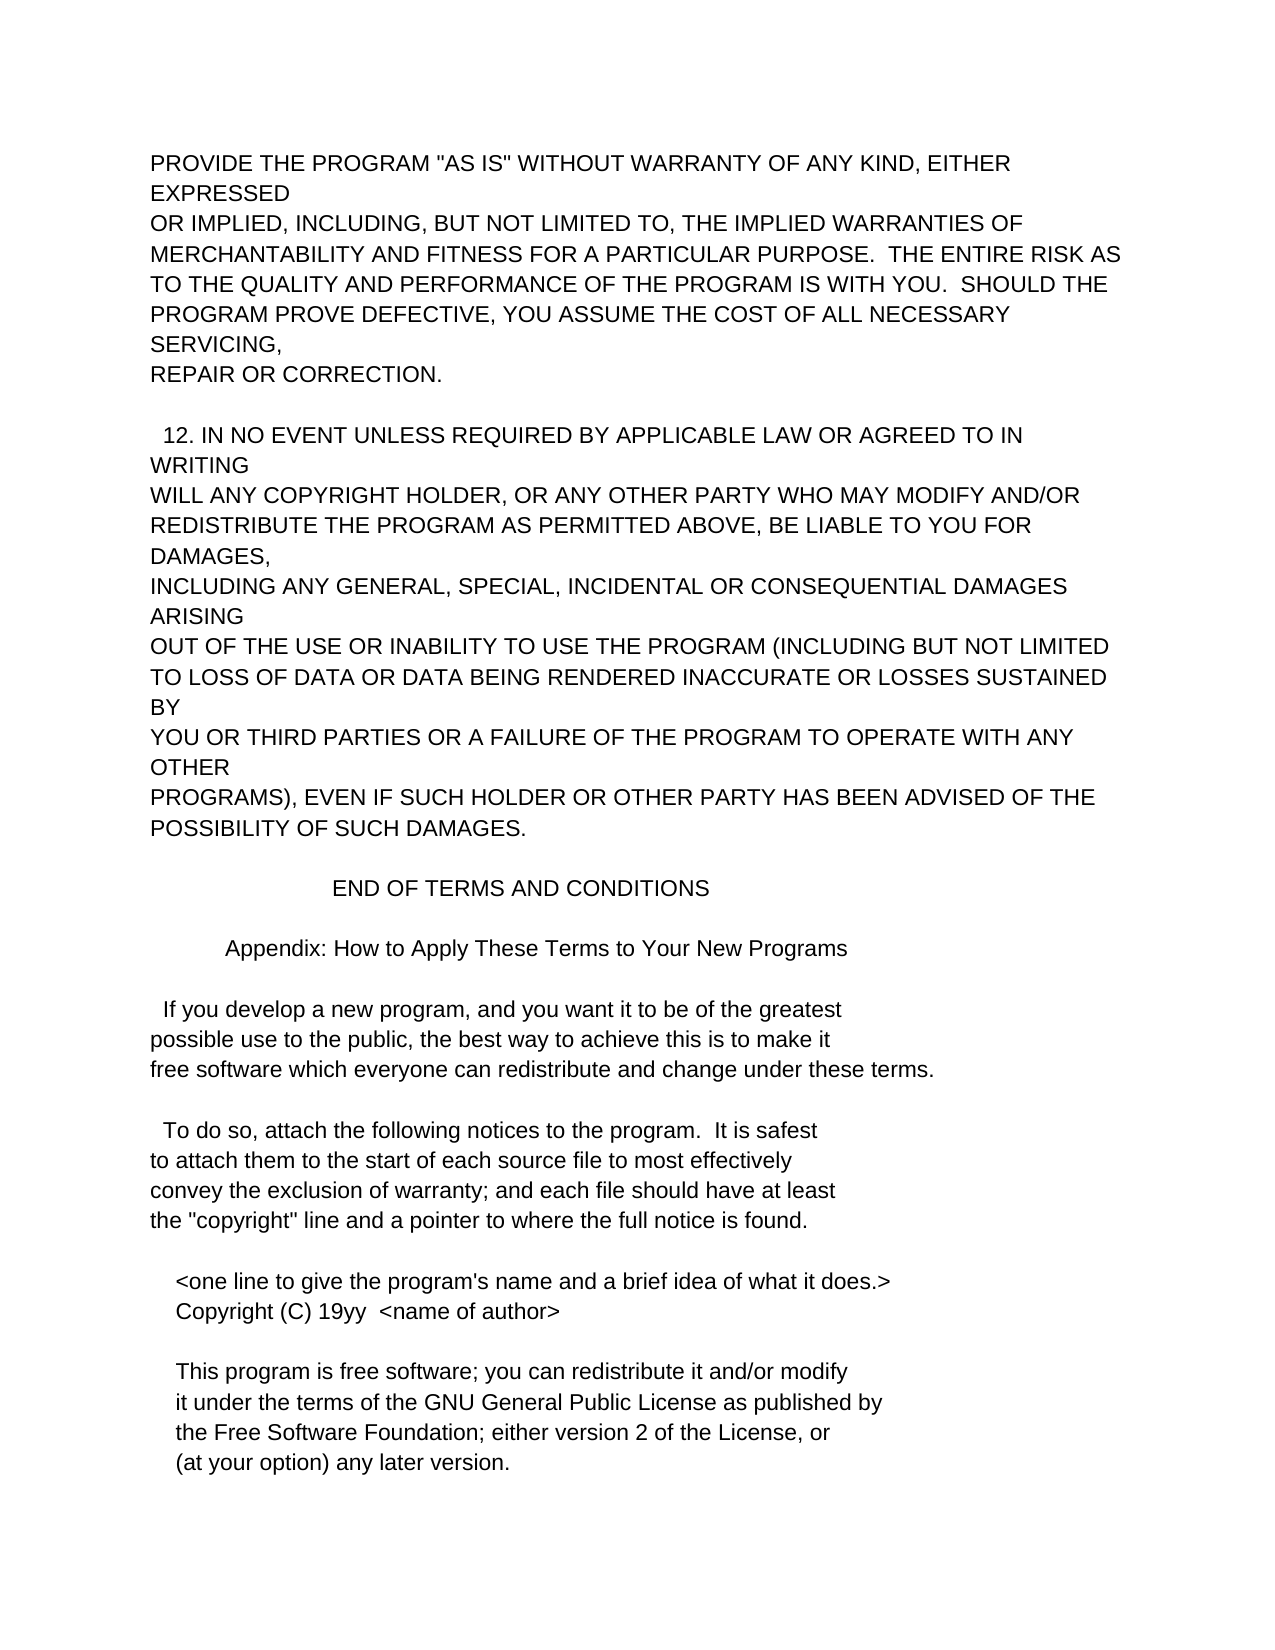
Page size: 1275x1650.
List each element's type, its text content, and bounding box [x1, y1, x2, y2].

text OR IMPLIED, INCLUDING, BUT NOT LIMITED TO, THE IMPLIED WARRANTIES OF [150, 210, 1125, 237]
text <one line to give the program's name and a brief idea of what it does.> [150, 1268, 1125, 1294]
text 12. IN NO EVENT UNLESS REQUIRED BY APPLICABLE LAW OR AGREED TO IN WRITING [150, 422, 1125, 478]
text REDISTRIBUTE THE PROGRAM AS PERMITTED ABOVE, BE LIABLE TO YOU FOR DAMAGES, [150, 512, 1125, 569]
text PROGRAM PROVE DEFECTIVE, YOU ASSUME THE COST OF ALL NECESSARY SERVICING, [150, 301, 1125, 358]
text Copyright (C) 19yy <name of author> [150, 1298, 1125, 1324]
text INCLUDING ANY GENERAL, SPECIAL, INCIDENTAL OR CONSEQUENTIAL DAMAGES ARISING [150, 573, 1125, 629]
text WILL ANY COPYRIGHT HOLDER, OR ANY OTHER PARTY WHO MAY MODIFY AND/OR [150, 482, 1125, 509]
text To do so, attach the following notices to the program. It is safest [150, 1117, 1125, 1143]
text MERCHANTABILITY AND FITNESS FOR A PARTICULAR PURPOSE. THE ENTIRE RISK AS [150, 241, 1125, 267]
text If you develop a new program, and you want it to be of the greatest [150, 996, 1125, 1022]
text to attach them to the start of each source file to most effectively [150, 1147, 1125, 1173]
text it under the terms of the GNU General Public License as published by [150, 1388, 1125, 1415]
text convey the exclusion of warranty; and each file should have at least [150, 1177, 1125, 1203]
text PROVIDE THE PROGRAM "AS IS" WITHOUT WARRANTY OF ANY KIND, EITHER EXPRESSED [150, 150, 1125, 207]
text This program is free software; you can redistribute it and/or modify [150, 1358, 1125, 1385]
text free software which everyone can redistribute and change under these terms. [150, 1056, 1125, 1083]
text YOU OR THIRD PARTIES OR A FAILURE OF THE PROGRAM TO OPERATE WITH ANY OTHER [150, 724, 1125, 781]
text POSSIBILITY OF SUCH DAMAGES. [150, 814, 1125, 841]
text OUT OF THE USE OR INABILITY TO USE THE PROGRAM (INCLUDING BUT NOT LIMITED [150, 633, 1125, 660]
text REPAIR OR CORRECTION. [150, 361, 1125, 388]
text PROGRAMS), EVEN IF SUCH HOLDER OR OTHER PARTY HAS BEEN ADVISED OF THE [150, 784, 1125, 811]
text the Free Software Foundation; either version 2 of the License, or [150, 1419, 1125, 1445]
text END OF TERMS AND CONDITIONS [150, 875, 1125, 901]
text the "copyright" line and a pointer to where the full notice is found. [150, 1207, 1125, 1234]
text TO LOSS OF DATA OR DATA BEING RENDERED INACCURATE OR LOSSES SUSTAINED BY [150, 663, 1125, 720]
text Appendix: How to Apply These Terms to Your New Programs [150, 935, 1125, 962]
text possible use to the public, the best way to achieve this is to make it [150, 1026, 1125, 1052]
text (at your option) any later version. [150, 1449, 1125, 1475]
text TO THE QUALITY AND PERFORMANCE OF THE PROGRAM IS WITH YOU. SHOULD THE [150, 271, 1125, 297]
